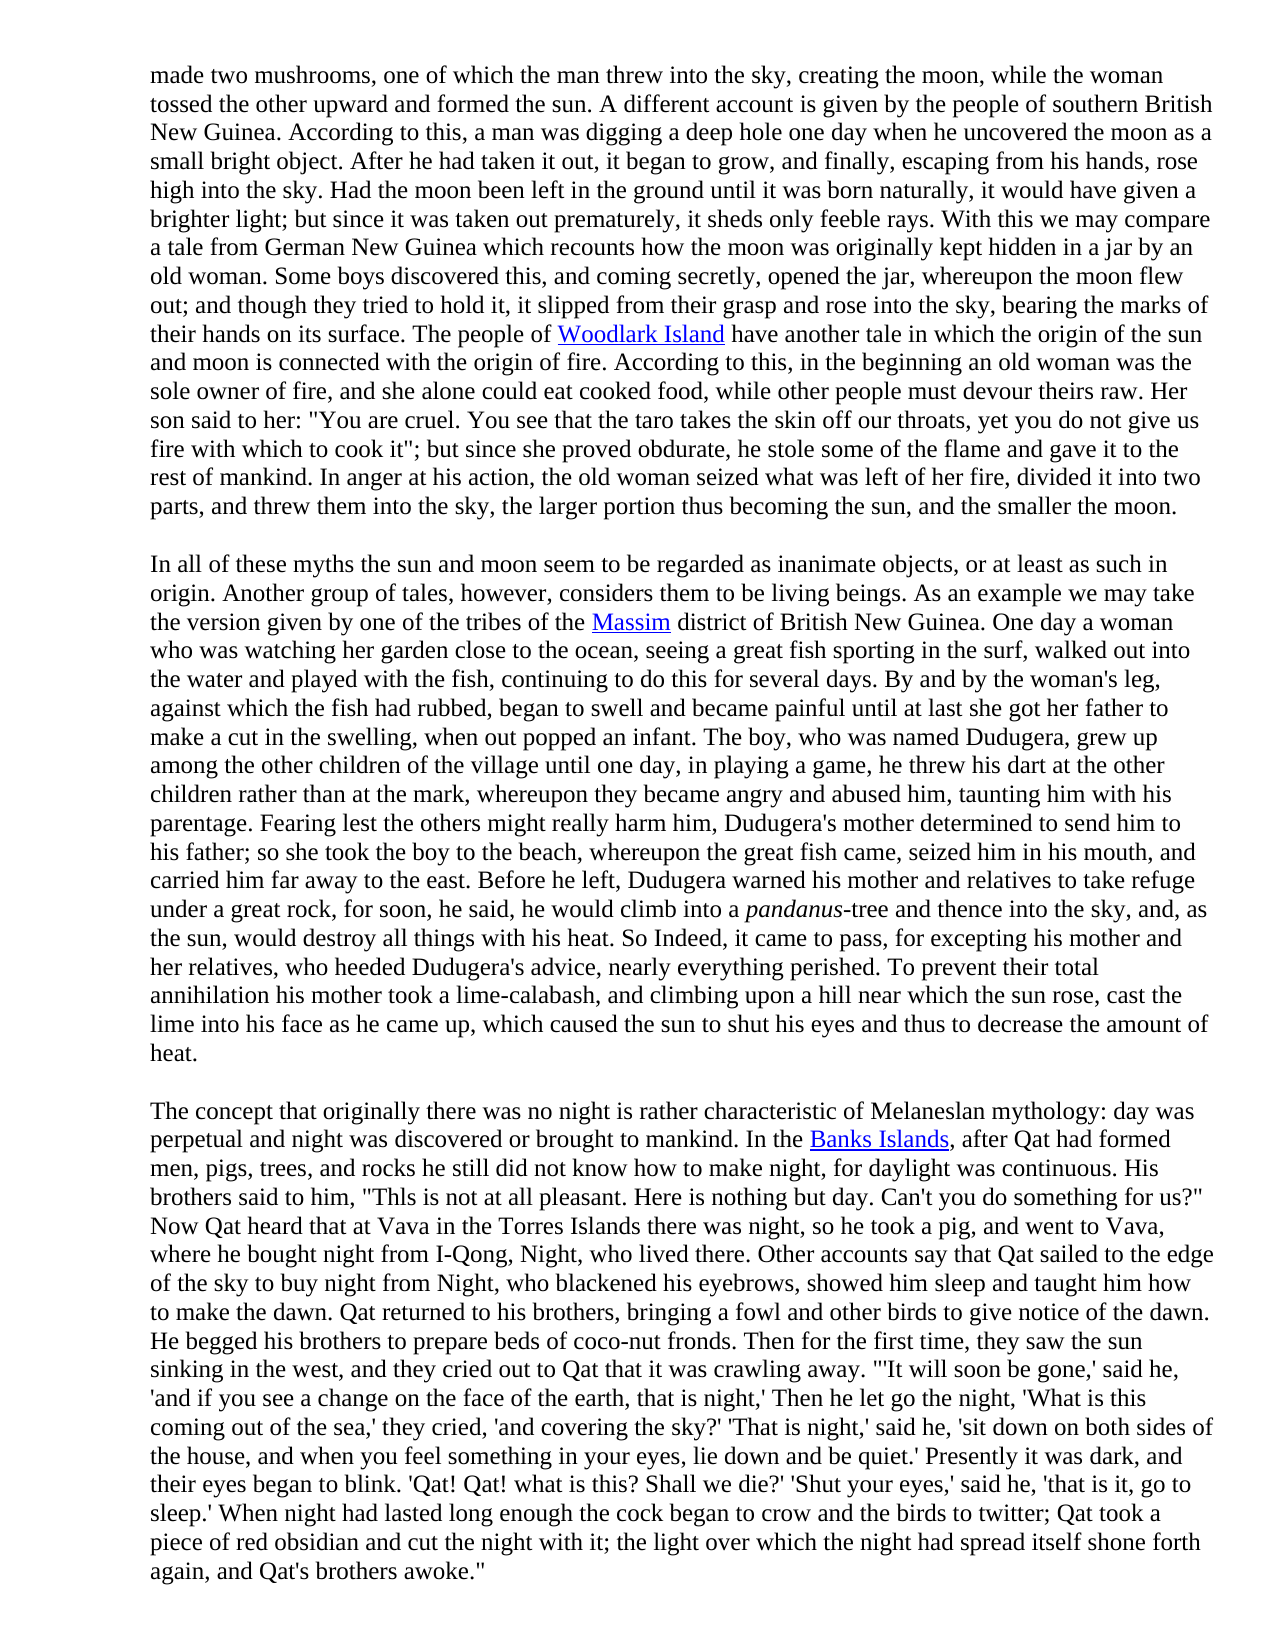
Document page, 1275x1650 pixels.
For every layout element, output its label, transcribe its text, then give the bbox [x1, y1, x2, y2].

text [150, 60, 1215, 520]
text The concept that originally there was no night is rather characteristic of Melaneslan mythology: day was perpetual and night was discovered or brought to mankind. In the Banks Islands, after Qat had formed men, pigs, trees, and rocks he still did not know how to make night, for daylight was continuous. His brothers said to him, "Thls is not at all pleasant. Here is nothing but day. Can't you do something for us?" Now Qat heard that at Vava in the Torres Islands there was night, so he took a pig, and went to Vava, where he bought night from I-Qong, Night, who lived there. Other accounts say that Qat sailed to the edge of the sky to buy night from Night, who blackened his eyebrows, showed him sleep and taught him how to make the dawn. Qat returned to his brothers, bringing a fowl and other birds to give notice of the dawn. He begged his brothers to prepare beds of coco-nut fronds. Then for the first time, they saw the sun sinking in the west, and they cried out to Qat that it was crawling away. "'It will soon be gone,' said he, 'and if you see a change on the face of the earth, that is night,' Then he let go the night, 'What is this coming out of the sea,' they cried, 'and covering the sky?' 'That is night,' said he, 'sit down on both sides of the house, and when you feel something in your eyes, lie down and be quiet.' Presently it was dark, and their eyes began to blink. 'Qat! Qat! what is this? Shall we die?' 'Shut your eyes,' said he, 'that is it, go to sleep.' When night had lasted long enough the cock began to crow and the birds to twitter; Qat took a piece of red obsidian and cut the night with it; the light over which the night had spread itself shone forth again, and Qat's brothers awoke." [150, 1096, 1215, 1584]
text In all of these myths the sun and moon seem to be regarded as inanimate objects, or at least as such in origin. Another group of tales, however, considers them to be living beings. As an example we may take the version given by one of the tribes of the Massim district of British New Guinea. One day a woman who was watching her garden close to the ocean, seeing a great fish sporting in the surf, walked out into the water and played with the fish, continuing to do this for several days. By and by the woman's leg, against which the fish had rubbed, began to swell and became painful until at last she got her father to make a cut in the swelling, when out popped an infant. The boy, who was named Dudugera, grew up among the other children of the village until one day, in playing a game, he threw his dart at the other children rather than at the mark, whereupon they became angry and abused him, taunting him with his parentage. Fearing lest the others might really harm him, Dudugera's mother determined to send him to his father; so she took the boy to the beach, whereupon the great fish came, seized him in his mouth, and carried him far away to the east. Before he left, Dudugera warned his mother and relatives to take refuge under a great rock, for soon, he said, he would climb into a pandanus-tree and thence into the sky, and, as the sun, would destroy all things with his heat. So Indeed, it came to pass, for excepting his mother and her relatives, who heeded Dudugera's advice, nearly everything perished. To prevent their total annihilation his mother took a lime-calabash, and climbing upon a hill near which the sun rose, cast the lime into his face as he came up, which caused the sun to shut his eyes and thus to decrease the amount of heat. [150, 549, 1215, 1067]
